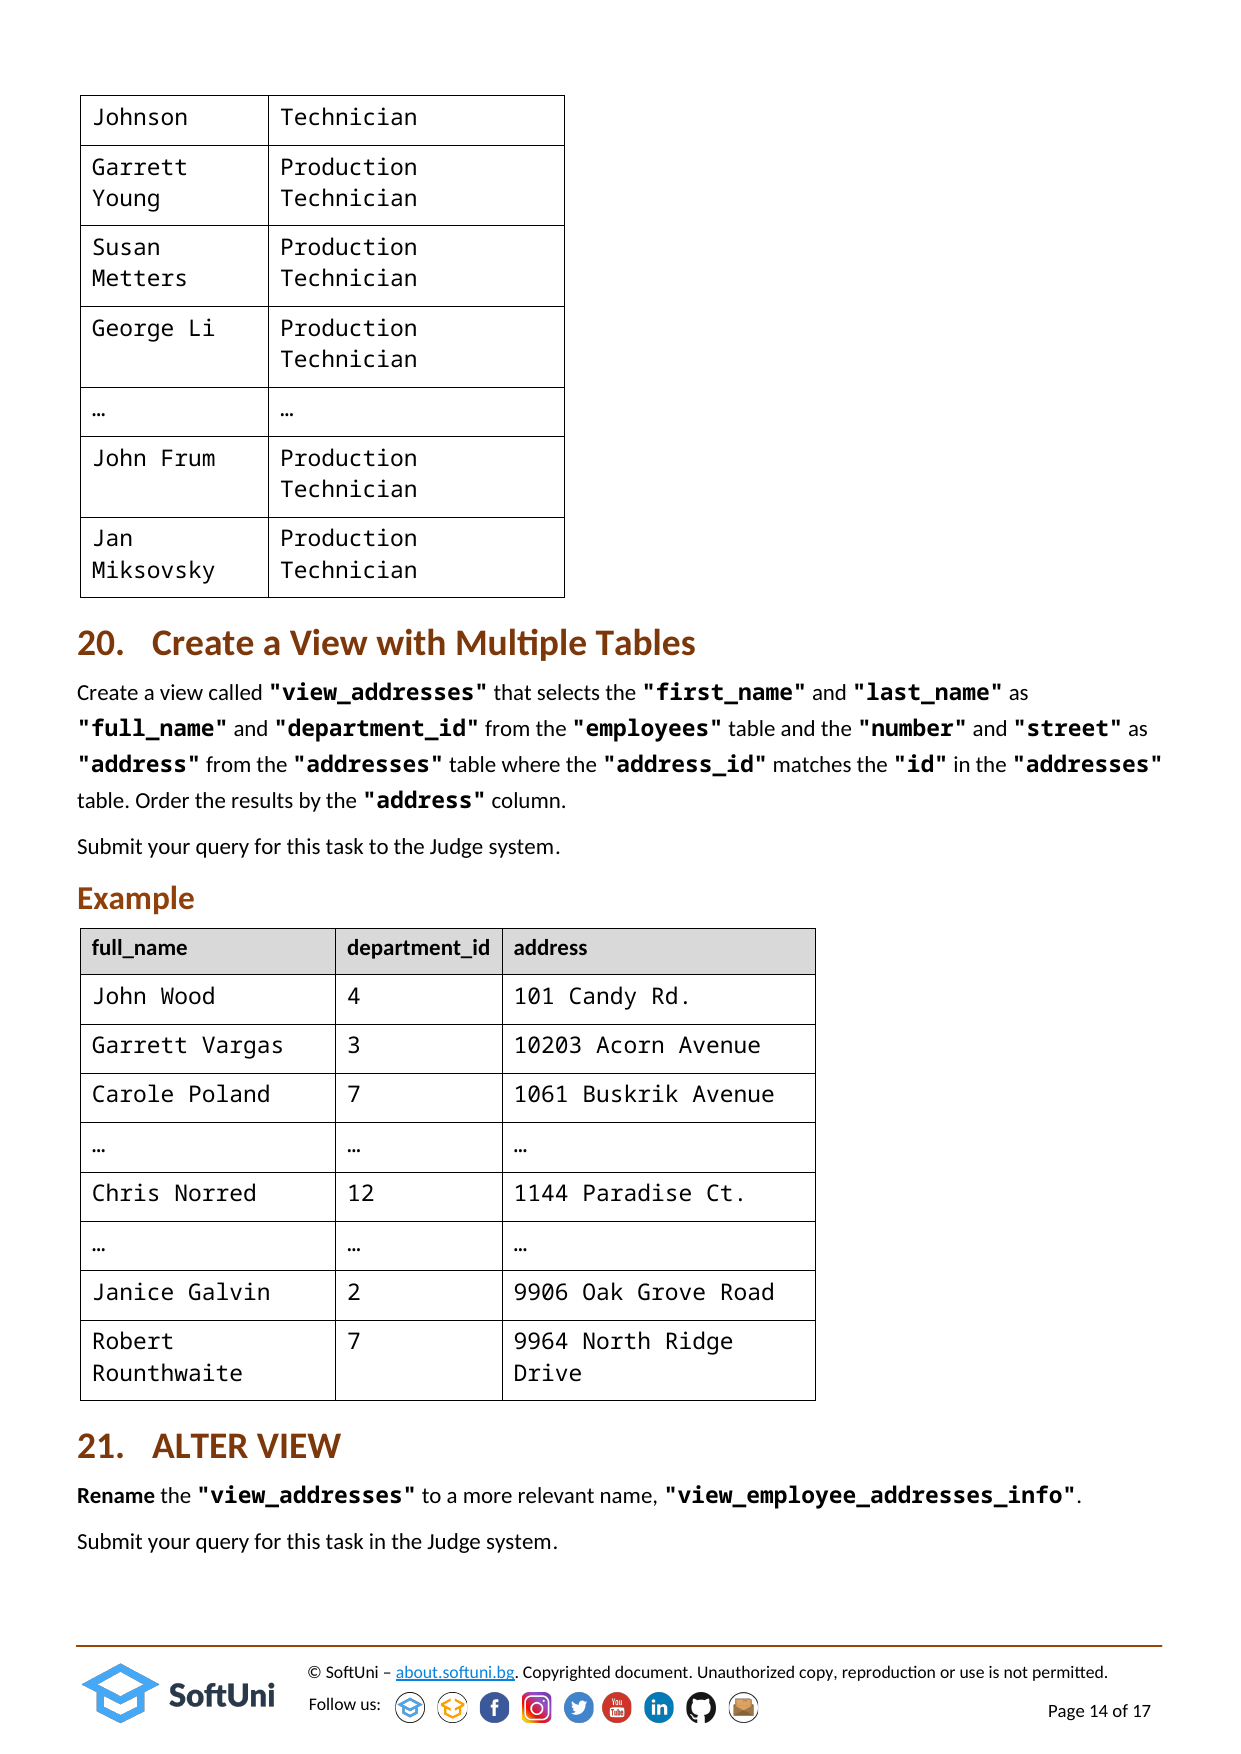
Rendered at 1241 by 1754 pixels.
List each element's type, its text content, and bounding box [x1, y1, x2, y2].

table_header address [503, 929, 815, 974]
picture [686, 1692, 716, 1723]
table_cell … [336, 1222, 502, 1270]
table_cell Susan Metters [81, 226, 268, 306]
picture [644, 1714, 653, 1723]
table_cell Chris Norred [81, 1173, 335, 1221]
table_cell Production Technician [269, 307, 564, 387]
table_cell Garrett Young [81, 146, 268, 225]
picture [75, 1658, 281, 1729]
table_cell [269, 96, 564, 145]
picture [479, 1692, 510, 1723]
table_cell … [503, 1222, 815, 1270]
table_cell Production Technician [269, 146, 564, 225]
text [77, 1527, 1163, 1556]
picture [522, 1692, 552, 1723]
table_cell 101 Candy Rd. [503, 975, 815, 1023]
table_cell David Johnson [81, 96, 268, 145]
picture [665, 1692, 674, 1701]
table_cell 1144 Paradise Ct. [503, 1173, 815, 1221]
picture [564, 1692, 594, 1723]
table_cell … [81, 388, 268, 436]
table_cell 1061 Buskrik Avenue [503, 1074, 815, 1122]
table_cell … [81, 1123, 335, 1172]
table_cell 4 [336, 975, 502, 1023]
table_cell Production Technician [269, 437, 564, 517]
picture [437, 1692, 468, 1723]
table_cell John Frum [81, 437, 268, 517]
table_header department_id [336, 929, 502, 974]
table_cell Carole Poland [81, 1074, 335, 1122]
table_cell 3 [336, 1025, 502, 1073]
table_cell 2 [336, 1271, 502, 1320]
table_cell 12 [336, 1173, 502, 1221]
text Create a view called "view_addresses" that selects the "first_name" and "last_name" as "full_name" and "department_id" from the "employees" table and the "number" and "street" as "address" from the "addresses" table where the "address_id" matches the "id" in the "addresses" table. Order the results by the "address" column. [77, 676, 1163, 815]
text Rename the "view_addresses" to a more relevant name, "view_employee_addresses_info". [77, 1479, 1163, 1510]
table_cell Garrett Vargas [81, 1025, 335, 1073]
subtitle Create a View with Multiple Tables [77, 619, 1163, 665]
table_cell George Li [81, 307, 268, 387]
table_cell 7 [336, 1321, 502, 1400]
table_cell … [81, 1222, 335, 1270]
table_cell Janice Galvin [81, 1271, 335, 1320]
picture [602, 1692, 632, 1723]
picture [665, 1714, 674, 1723]
table_cell 9906 Oak Grove Road [503, 1271, 815, 1320]
picture [395, 1692, 425, 1723]
subtitle ALTER VIEW [77, 1422, 1163, 1468]
picture [644, 1692, 653, 1701]
subtitle Example [77, 877, 1163, 918]
table_header full_name [81, 929, 335, 974]
table_cell Production Technician [269, 226, 564, 306]
table_cell Robert Rounthwaite [81, 1321, 335, 1400]
text Submit your query for this task to the Judge system. [77, 832, 1163, 860]
picture [728, 1692, 759, 1723]
table_cell … [269, 388, 564, 436]
table_cell John Wood [81, 975, 335, 1023]
table_cell Production Technician [269, 518, 564, 597]
table_cell … [336, 1123, 502, 1172]
table_cell 9964 North Ridge Drive [503, 1321, 815, 1400]
table_cell Jan Miksovsky [81, 518, 268, 597]
table_cell 7 [336, 1074, 502, 1122]
table_cell … [503, 1123, 815, 1172]
table_cell 10203 Acorn Avenue [503, 1025, 815, 1073]
picture [658, 1705, 667, 1714]
